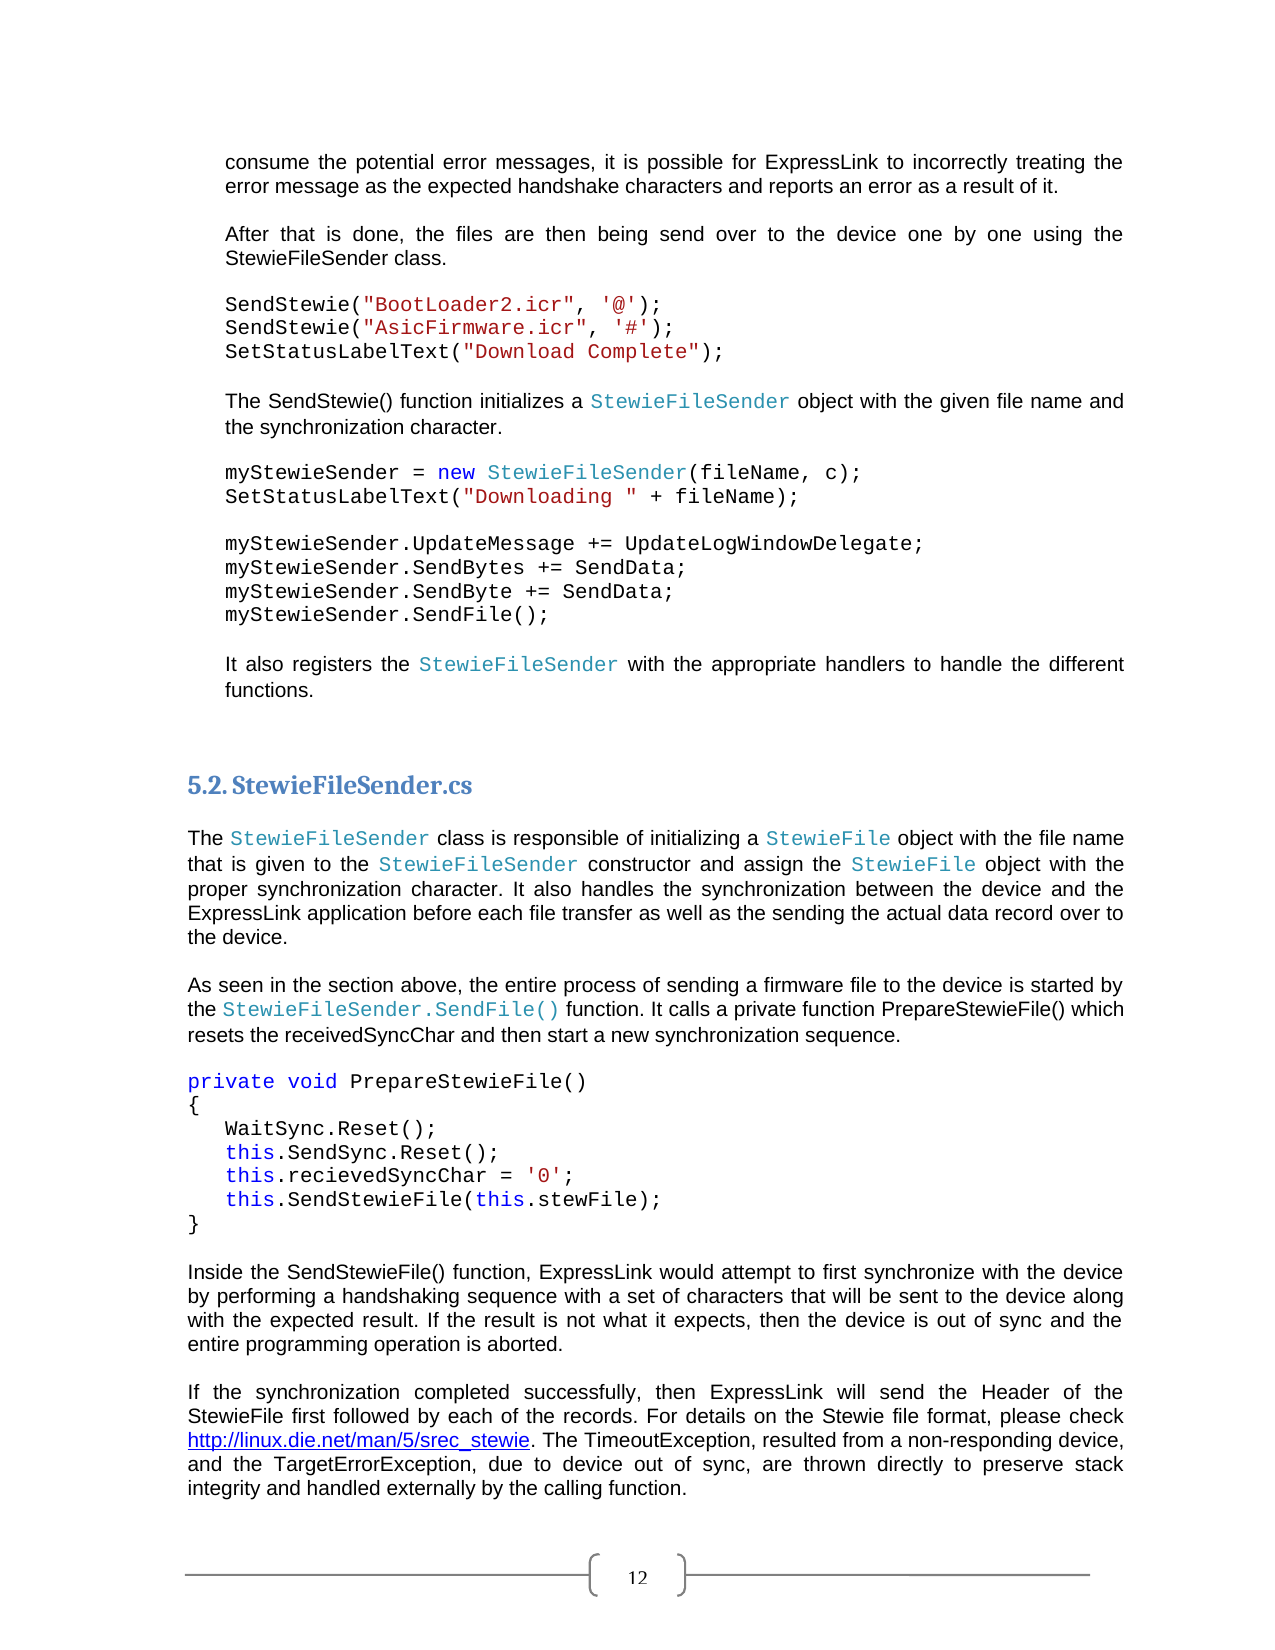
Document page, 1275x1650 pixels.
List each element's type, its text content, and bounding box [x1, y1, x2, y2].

text SetStatusLabelText("Downloading " + fileName); [225, 486, 1125, 510]
text myStewieSender.SendByte += SendData; [225, 581, 1125, 604]
text It also registers the StewieFileSender with the appropriate handlers to handle the different functions. [225, 652, 1125, 702]
text The SendStewie() function initializes a StewieFileSender object with the given file name and the synchronization character. [225, 389, 1125, 438]
text SetStatusLabelText("Download Complete"); [225, 341, 1125, 365]
text } [187, 1213, 1125, 1236]
text this.SendStewieFile(this.stewFile); [187, 1189, 1125, 1213]
text SendStewie("AsicFirmware.icr", '#'); [225, 317, 1125, 341]
text { [187, 1094, 1125, 1118]
text private void PrepareStewieFile() [187, 1071, 1125, 1094]
text this.recievedSyncChar = '0'; [187, 1165, 1125, 1189]
text myStewieSender.SendFile(); [225, 604, 1125, 628]
text WaitSync.Reset(); [187, 1118, 1125, 1142]
text The StewieFileSender class is responsible of initializing a StewieFile object with the file name that is given to the StewieFileSender constructor and assign the StewieFile object with the proper synchronization character. It also handles the synchronization between the device and the ExpressLink application before each file transfer as well as the sending the actual data record over to the device. [187, 826, 1125, 949]
text Inside the SendStewieFile() function, ExpressLink would attempt to first synchronize with the device by performing a handshaking sequence with a set of characters that will be sent to the device along with the expected result. If the result is not what it expects, then the device is out of sync and the entire programming operation is aborted. [187, 1260, 1125, 1356]
text myStewieSender.SendBytes += SendData; [225, 557, 1125, 581]
text As seen in the section above, the entire process of sending a firmware file to the device is started by the StewieFileSender.SendFile() function. It calls a private function PrepareStewieFile() which resets the receivedSyncChar and then start a new synchronization sequence. [187, 973, 1125, 1047]
text myStewieSender = new StewieFileSender(fileName, c); [225, 462, 1125, 486]
text If the synchronization completed successfully, then ExpressLink will send the Header of the StewieFile first followed by each of the records. For details on the Stewie file format, please check http://linux.die.net/man/5/srec_stewie. The TimeoutException, resulted from a non-responding device, and the TargetErrorException, due to device out of sync, are thrown directly to preserve stack integrity and handled externally by the calling function. [187, 1380, 1125, 1500]
text this.SendSync.Reset(); [187, 1142, 1125, 1165]
text myStewieSender.UpdateMessage += UpdateLogWindowDelegate; [225, 533, 1125, 557]
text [225, 150, 1125, 198]
text SendStewie("BootLoader2.icr", '@'); [225, 294, 1125, 317]
subtitle StewieFileSender.cs [187, 770, 1125, 802]
text After that is done, the files are then being send over to the device one by one using the StewieFileSender class. [225, 222, 1125, 270]
